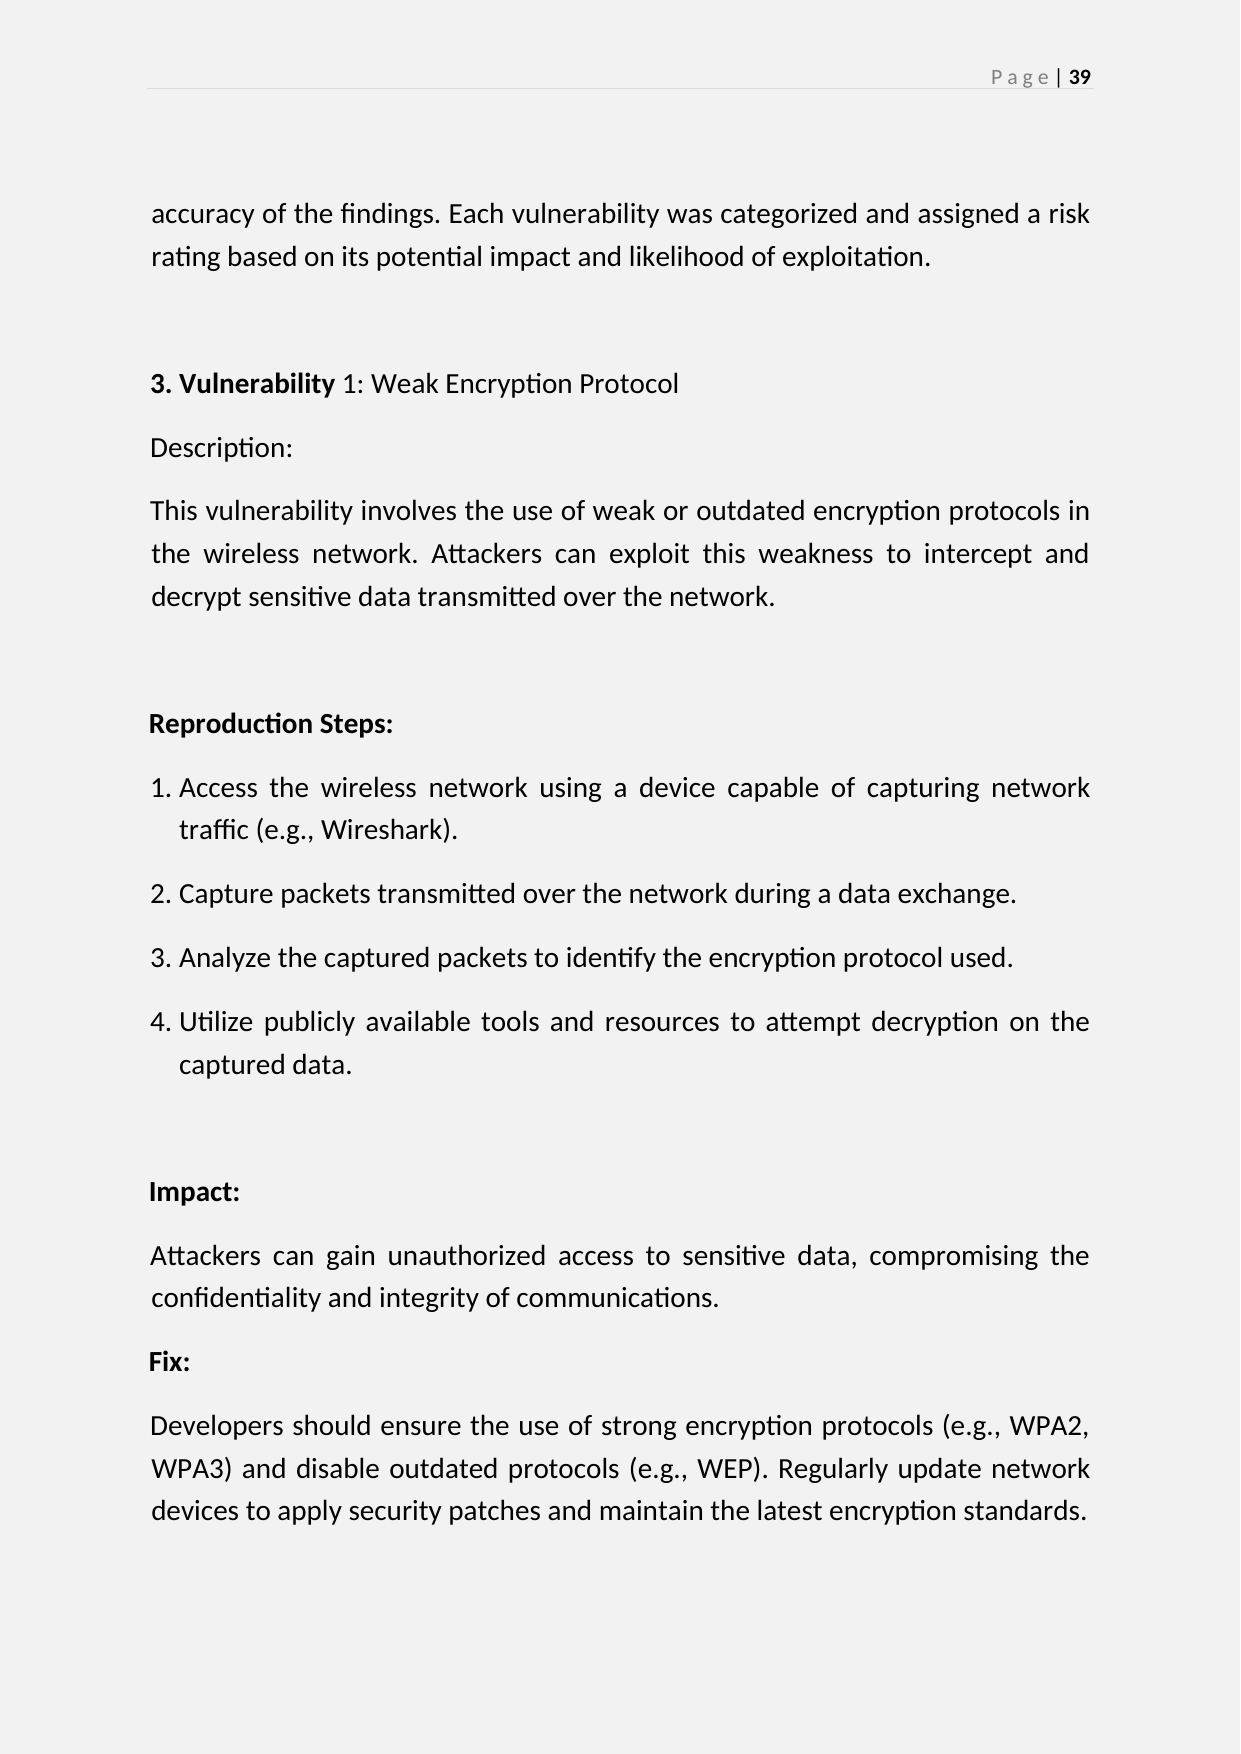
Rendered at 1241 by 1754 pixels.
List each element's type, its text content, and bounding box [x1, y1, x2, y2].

list Vulnerability 1: Weak Encryption Protocol [150, 365, 1135, 400]
text Developers should ensure the use of strong encryption protocols (e.g., WPA2, WPA3) and disable outdated protocols (e.g., WEP). Regularly update network devices to apply security patches and maintain the latest encryption standards. [150, 1407, 1091, 1528]
text Attackers can gain unauthorized access to sensitive data, compromising the confidentiality and integrity of communications. [150, 1237, 1091, 1315]
text Impact: [148, 1173, 1135, 1209]
list Utilize publicly available tools and resources to attempt decryption on the captured data. [150, 1003, 1091, 1081]
text Fix: [148, 1343, 1135, 1379]
list Analyze the captured packets to identify the encryption protocol used. [150, 939, 1091, 975]
text Description: [150, 429, 1091, 464]
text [150, 195, 1091, 273]
text This vulnerability involves the use of weak or outdated encryption protocols in the wireless network. Attackers can exploit this weakness to intercept and decrypt sensitive data transmitted over the network. [150, 492, 1091, 613]
text Reproduction Steps: [148, 705, 1135, 741]
list Access the wireless network using a device capable of capturing network traffic (e.g., Wireshark). [150, 769, 1091, 847]
list Capture packets transmitted over the network during a data exchange. [150, 875, 1091, 911]
